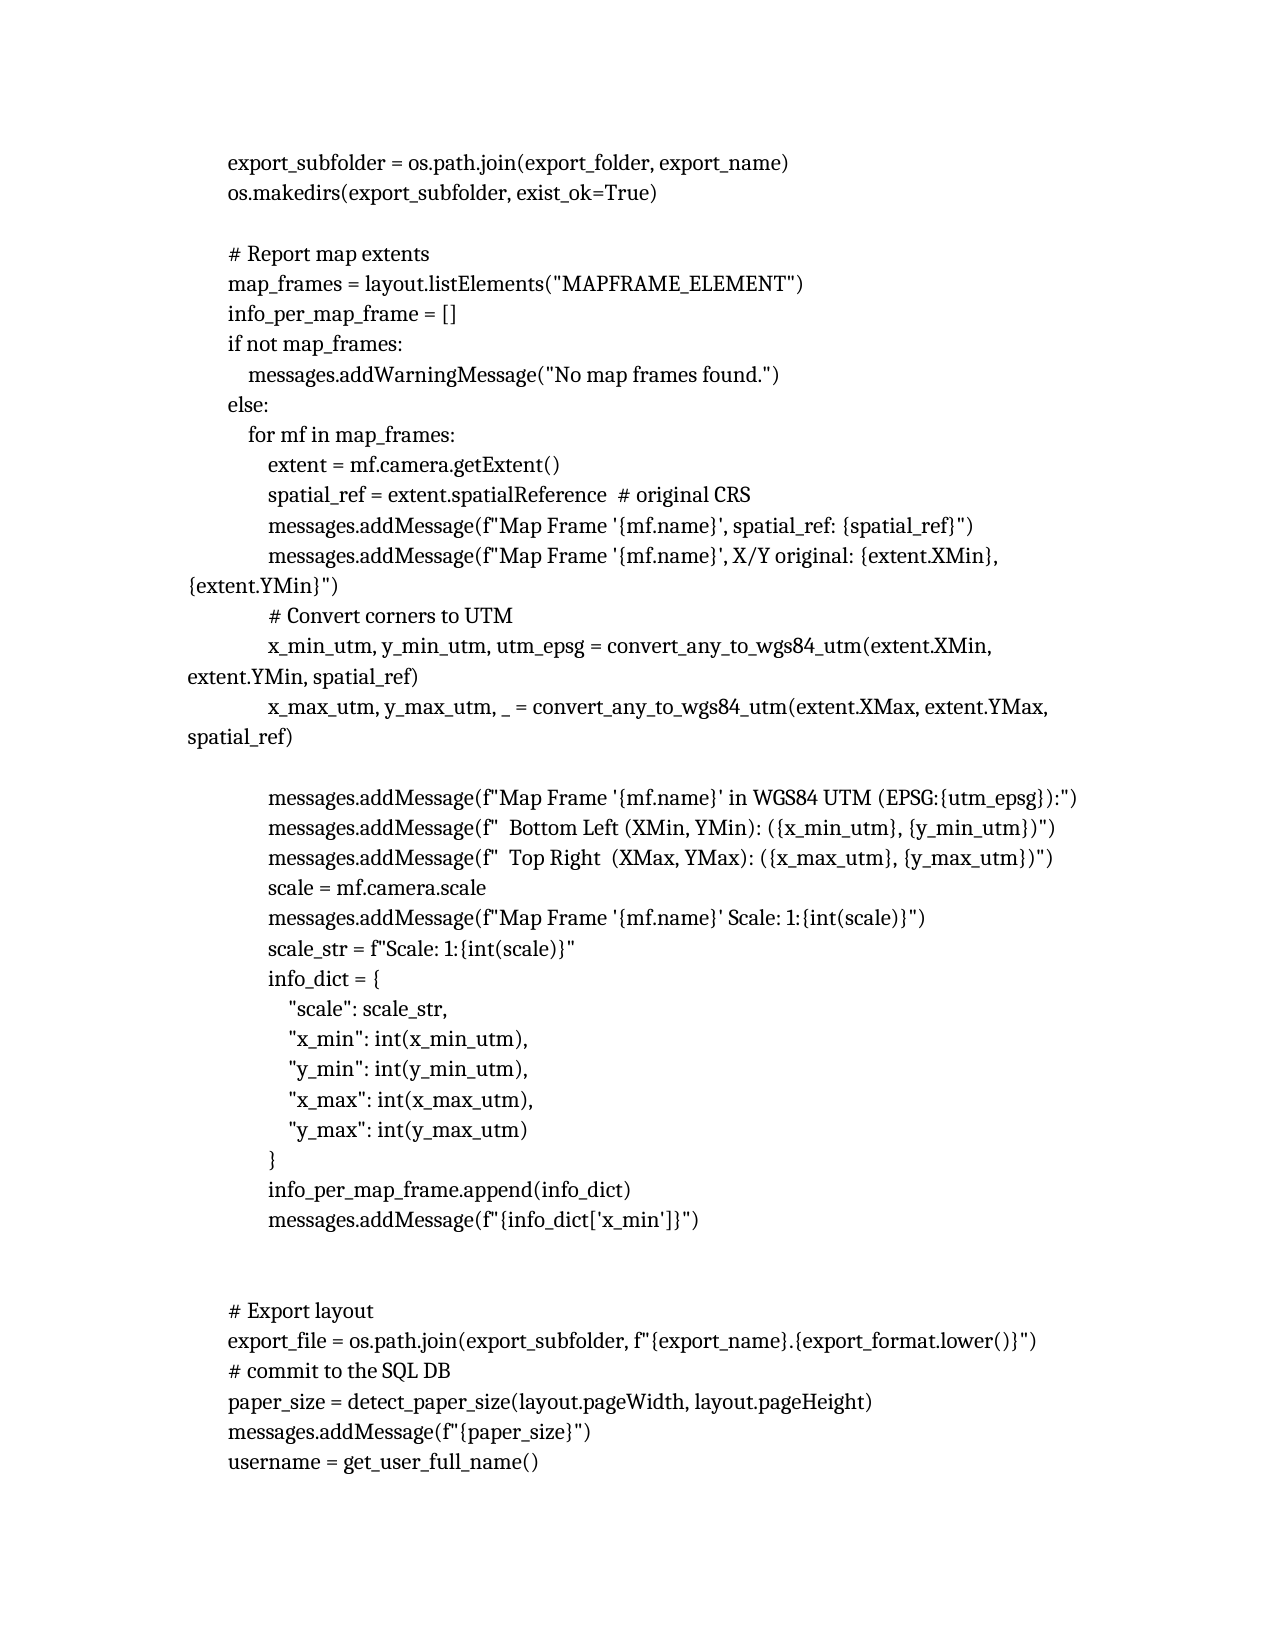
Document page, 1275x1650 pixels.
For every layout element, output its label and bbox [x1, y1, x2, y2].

text [187, 150, 1087, 1475]
